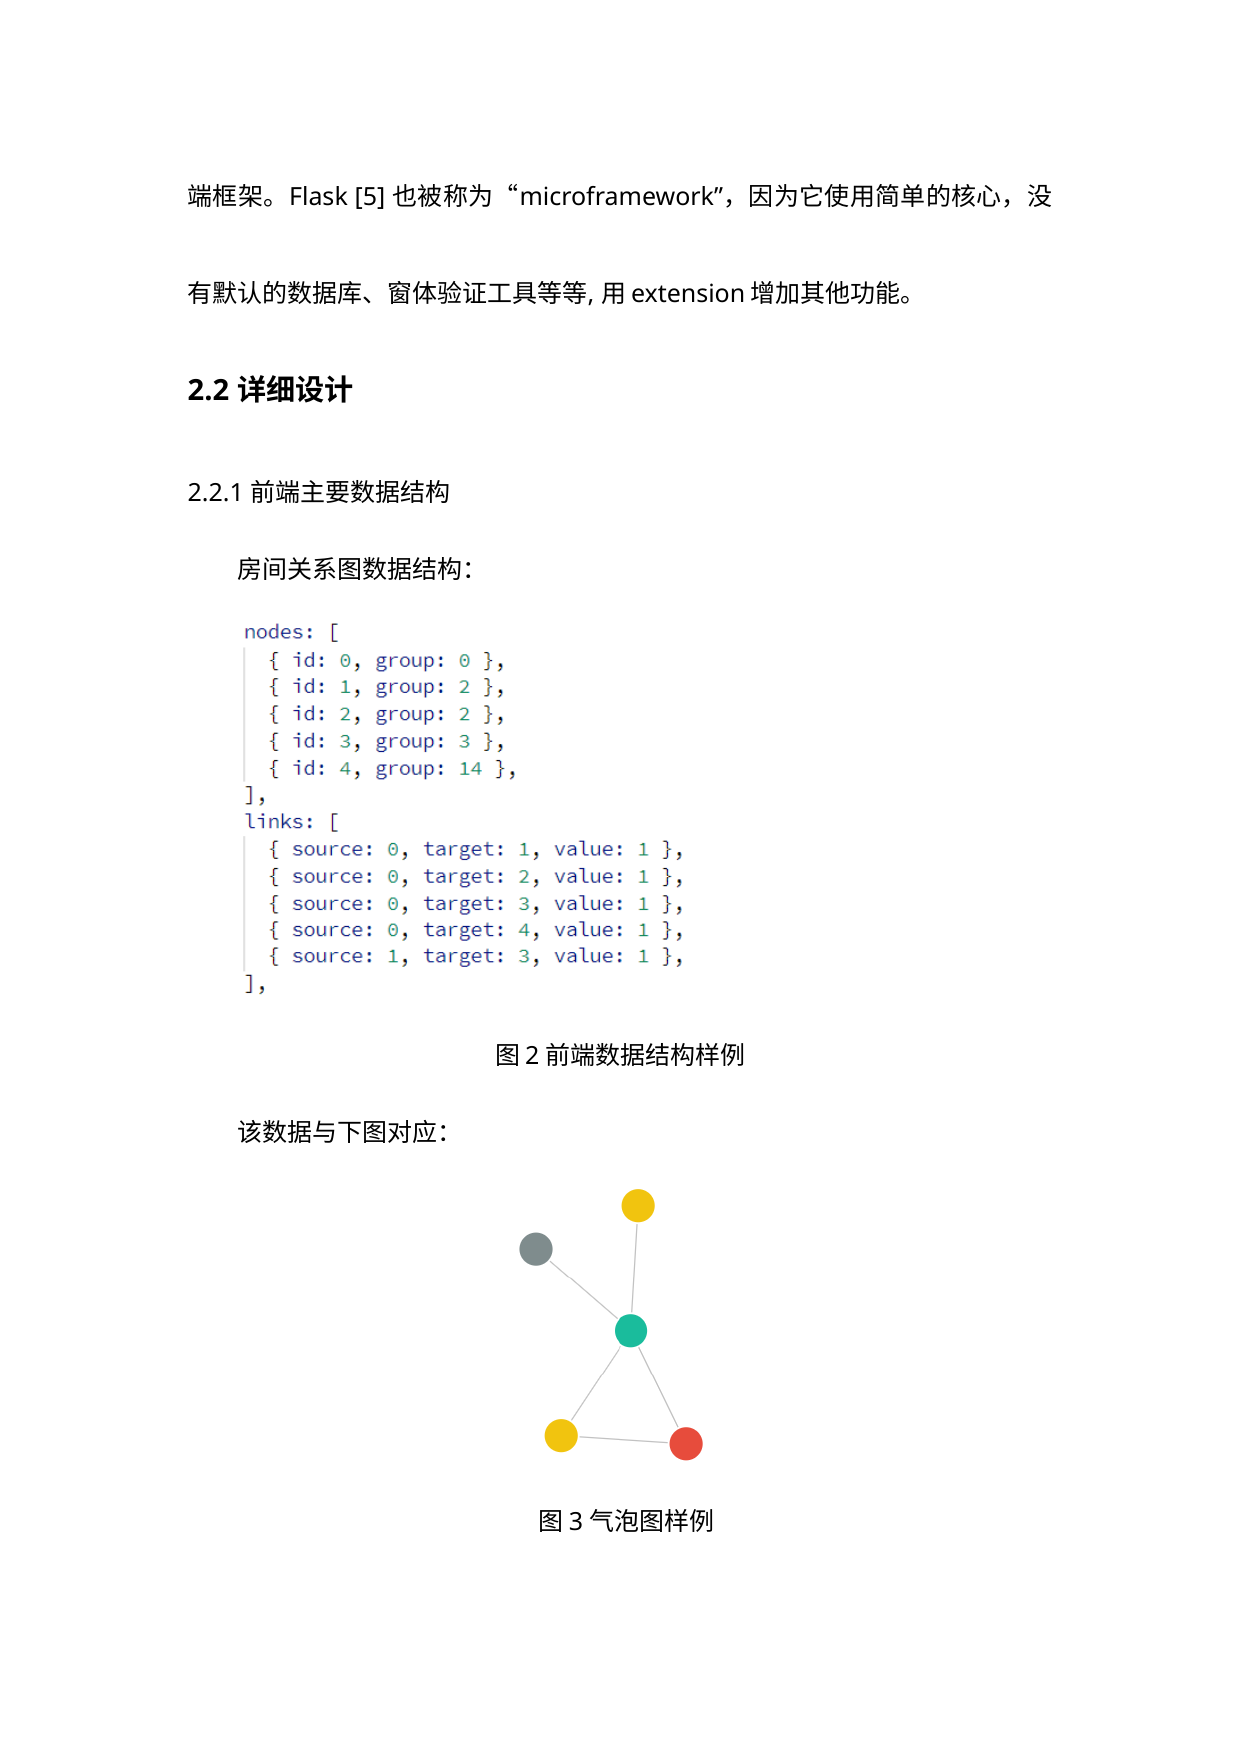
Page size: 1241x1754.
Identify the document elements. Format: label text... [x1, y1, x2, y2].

picture [473, 1181, 767, 1471]
subtitle 2.2 详细设计 [187, 355, 1053, 420]
text 图3 气泡图样例 [187, 1487, 1053, 1552]
subtitle 2.2.1 前端主要数据结构 [187, 458, 1053, 523]
text 该数据与下图对应： [187, 1098, 1053, 1163]
text 图2 前端数据结构样例 [187, 1021, 1053, 1086]
text 房间关系图数据结构： [187, 535, 1053, 600]
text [187, 162, 1053, 324]
picture [231, 618, 709, 1001]
